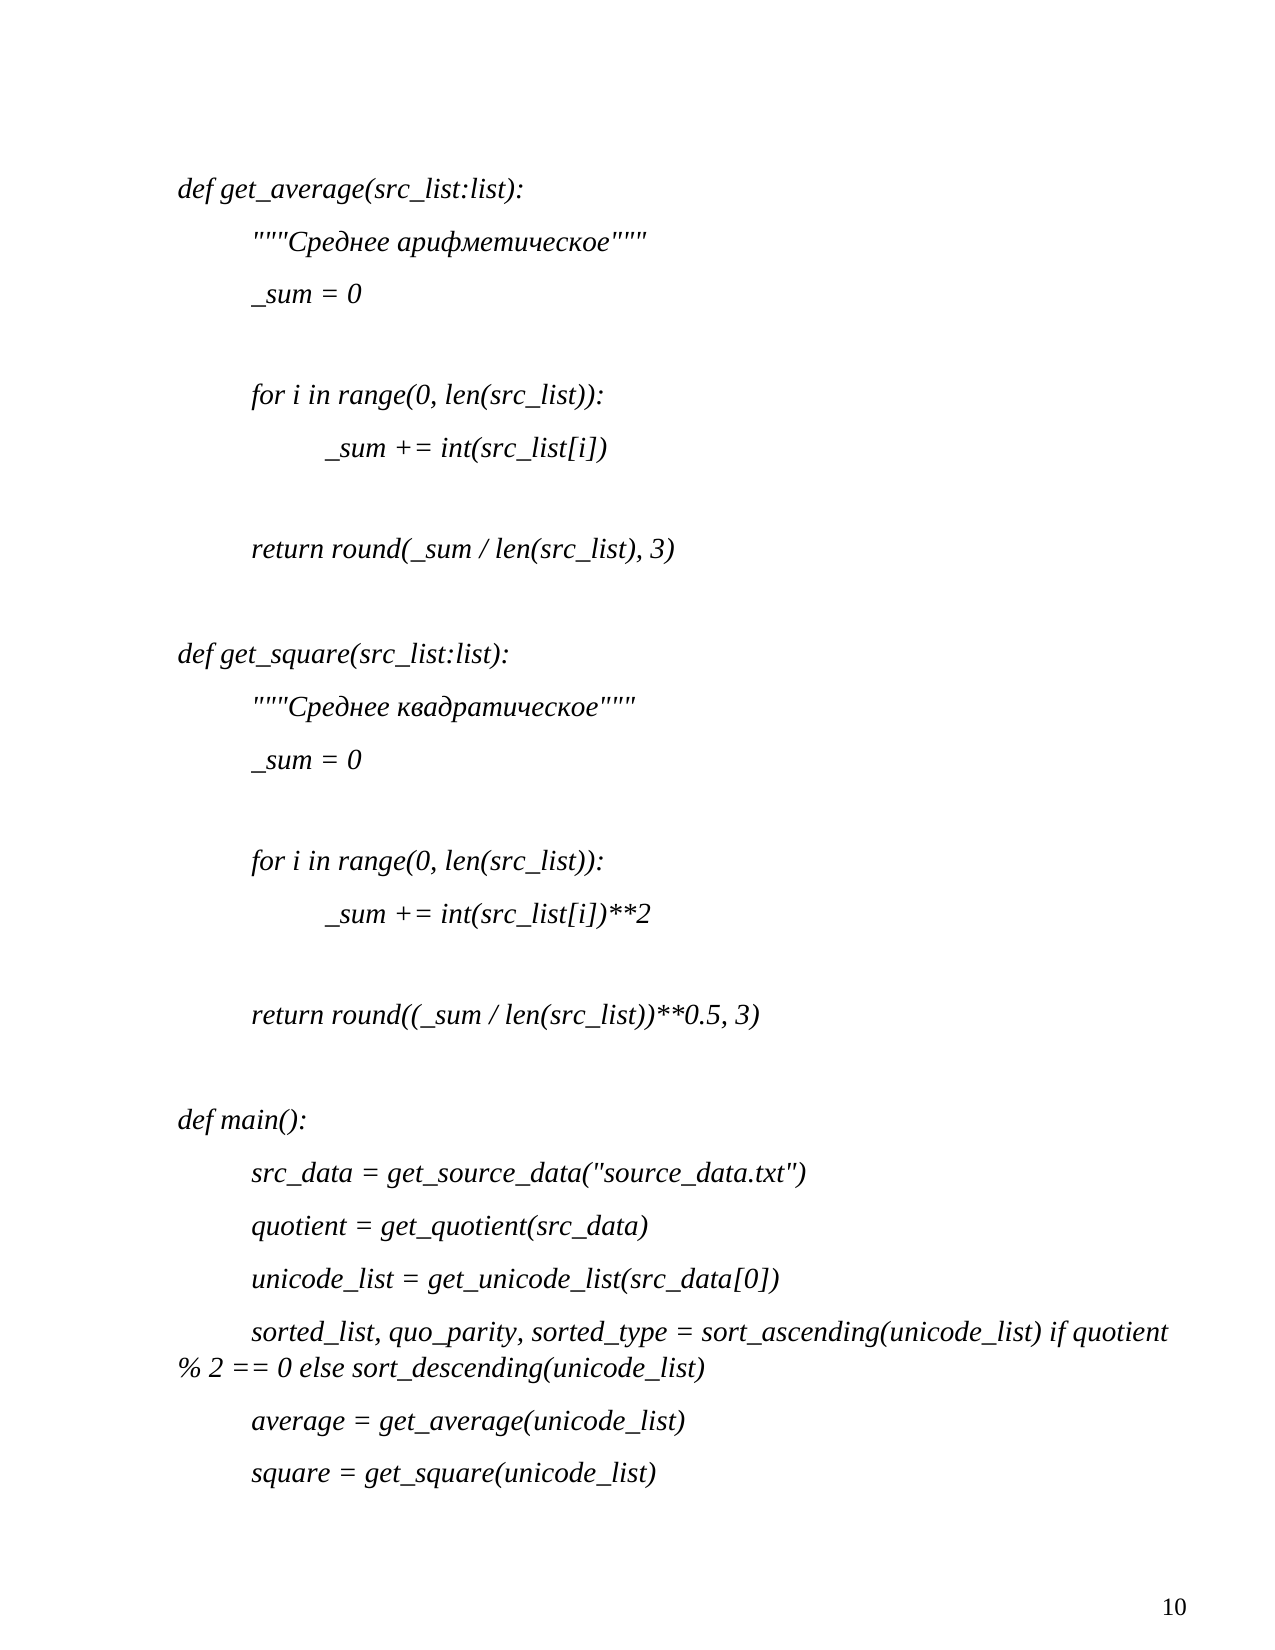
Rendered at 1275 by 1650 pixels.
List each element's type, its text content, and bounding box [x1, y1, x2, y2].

text for i in range(0, len(src_list)): [177, 377, 1186, 411]
text return round(_sum / len(src_list), 3) [177, 531, 1186, 564]
text """Среднее квадратическое""" [177, 689, 1186, 723]
text return round((_sum / len(src_list))**0.5, 3) [177, 997, 1186, 1030]
text for i in range(0, len(src_list)): [177, 843, 1186, 877]
text _sum += int(src_list[i]) [177, 430, 1186, 464]
text def get_average(src_list:list): [177, 171, 1186, 204]
text unicode_list = get_unicode_list(src_data[0]) [177, 1261, 1186, 1294]
text def get_square(src_list:list): [177, 637, 1186, 670]
text def main(): [177, 1102, 1186, 1136]
text sorted_list, quo_parity, sorted_type = sort_ascending(unicode_list) if quotient % 2 == 0 else sort_descending(unicode_list) [177, 1314, 1186, 1383]
text _sum = 0 [177, 277, 1186, 310]
text _sum += int(src_list[i])**2 [177, 896, 1186, 929]
text quotient = get_quotient(src_data) [177, 1208, 1186, 1242]
text square = get_square(unicode_list) [177, 1455, 1186, 1489]
text _sum = 0 [177, 742, 1186, 776]
text average = get_average(unicode_list) [177, 1403, 1186, 1436]
text src_data = get_source_data("source_data.txt") [177, 1155, 1186, 1189]
text """Среднее арифметическое""" [177, 224, 1186, 257]
